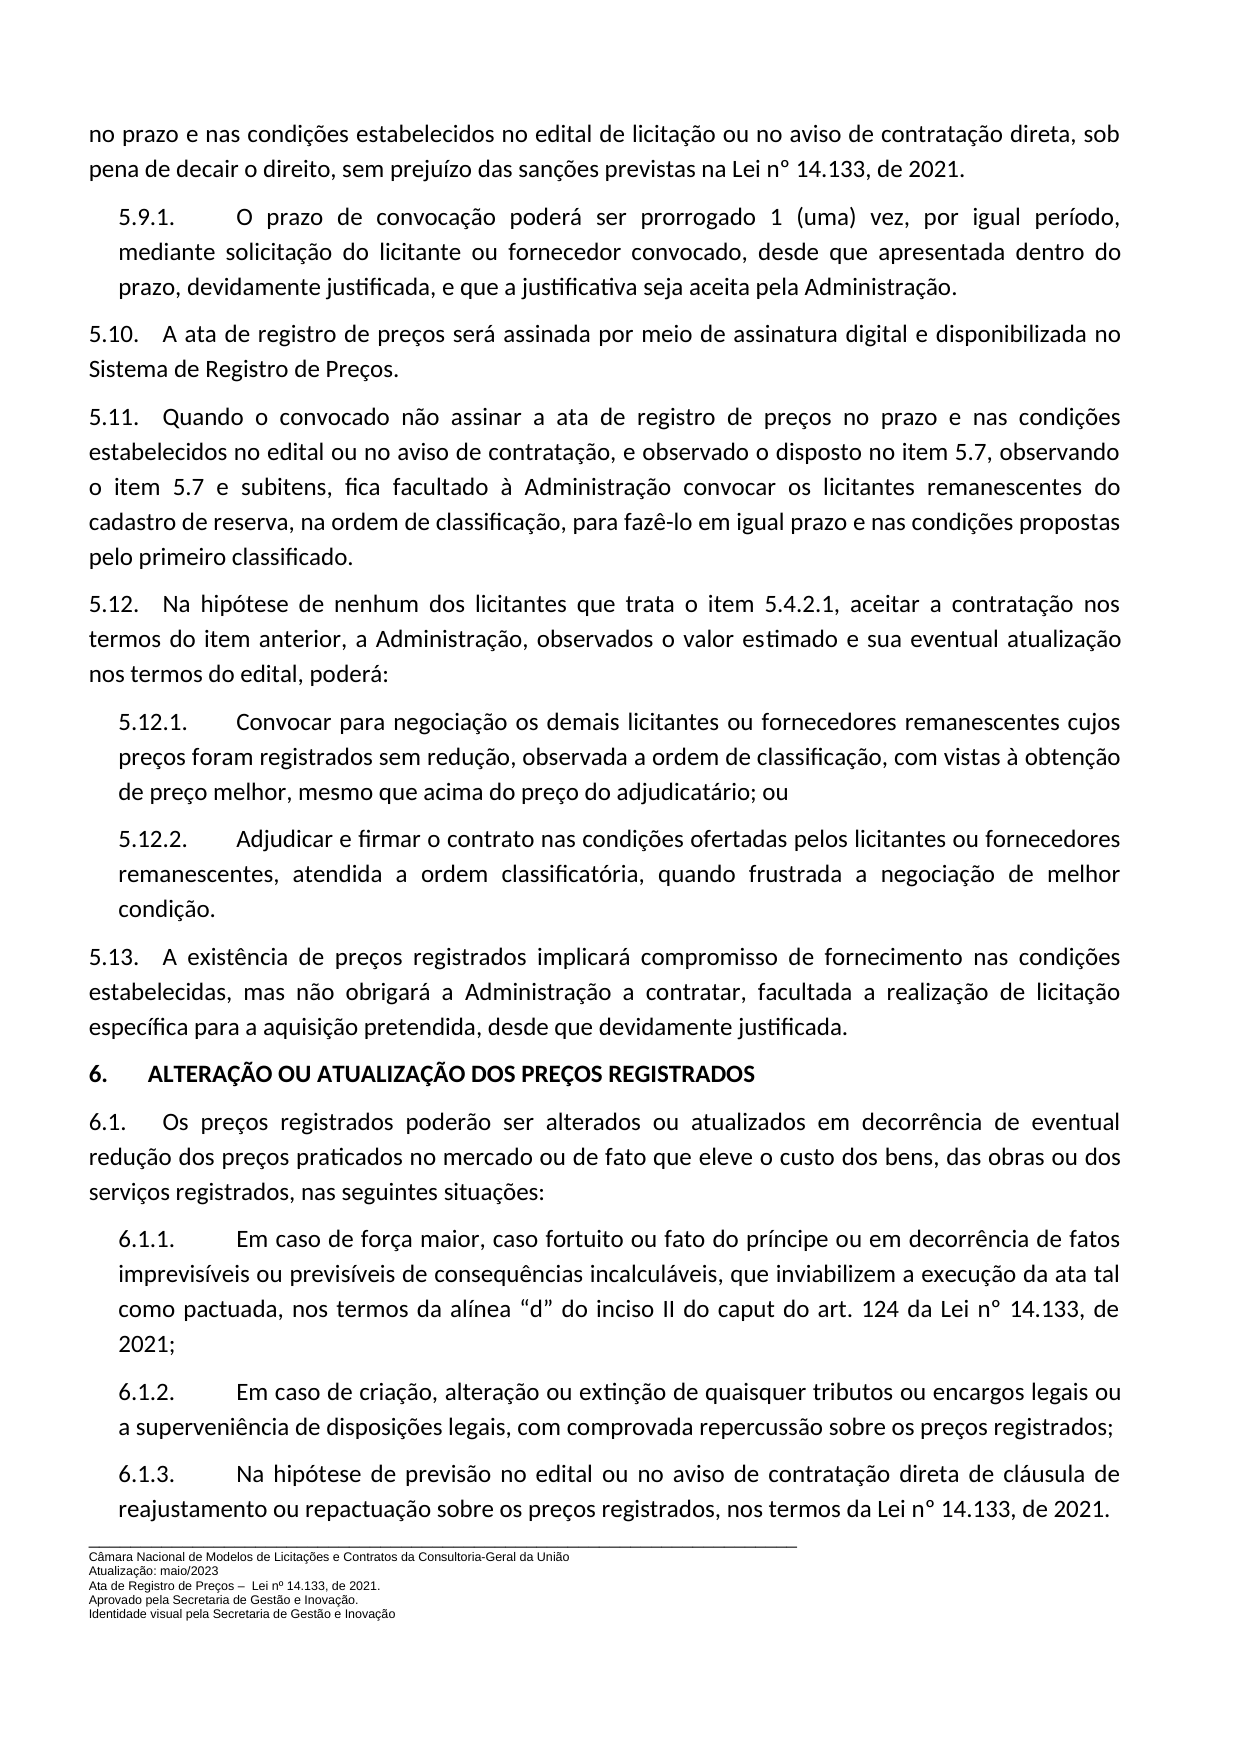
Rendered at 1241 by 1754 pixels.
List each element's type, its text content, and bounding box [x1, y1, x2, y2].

list Os preços registrados poderão ser alterados ou atualizados em decorrência de eventual redução dos preços praticados no mercado ou de fato que eleve o custo dos bens, das obras ou dos serviços registrados, nas seguintes situações: [88, 1106, 1122, 1206]
list Convocar para negociação os demais licitantes ou fornecedores remanescentes cujos preços foram registrados sem redução, observada a ordem de classificação, com vistas à obtenção de preço melhor, mesmo que acima do preço do adjudicatário; ou [118, 706, 1122, 806]
list Quando o convocado não assinar a ata de registro de preços no prazo e nas condições estabelecidos no edital ou no aviso de contratação, e observado o disposto no item 5.7, observando o item 5.7 e subitens, fica facultado à Administração convocar os licitantes remanescentes do cadastro de reserva, na ordem de classificação, para fazê-lo em igual prazo e nas condições propostas pelo primeiro classificado. [88, 401, 1122, 571]
list Na hipótese de nenhum dos licitantes que trata o item 5.4.2.1, aceitar a contratação nos termos do item anterior, a Administração, observados o valor estimado e sua eventual atualização nos termos do edital, poderá: [88, 588, 1122, 689]
list Em caso de criação, alteração ou extinção de quaisquer tributos ou encargos legais ou a superveniência de disposições legais, com comprovada repercussão sobre os preços registrados; [118, 1376, 1122, 1441]
list ALTERAÇÃO OU ATUALIZAÇÃO DOS PREÇOS REGISTRADOS [88, 1058, 1122, 1089]
list Adjudicar e firmar o contrato nas condições ofertadas pelos licitantes ou fornecedores remanescentes, atendida a ordem classificatória, quando frustrada a negociação de melhor condição. [118, 823, 1122, 924]
list O prazo de convocação poderá ser prorrogado 1 (uma) vez, por igual período, mediante solicitação do licitante ou fornecedor convocado, desde que apresentada dentro do prazo, devidamente justificada, e que a justificativa seja aceita pela Administração. [118, 201, 1122, 301]
list Na hipótese de previsão no edital ou no aviso de contratação direta de cláusula de reajustamento ou repactuação sobre os preços registrados, nos termos da Lei nº 14.133, de 2021. [118, 1458, 1122, 1524]
list A existência de preços registrados implicará compromisso de fornecimento nas condições estabelecidas, mas não obrigará a Administração a contratar, facultada a realização de licitação específica para a aquisição pretendida, desde que devidamente justificada. [88, 941, 1122, 1041]
list Em caso de força maior, caso fortuito ou fato do príncipe ou em decorrência de fatos imprevisíveis ou previsíveis de consequências incalculáveis, que inviabilizem a execução da ata tal como pactuada, nos termos da alínea “d” do inciso II do caput do art. 124 da Lei nº 14.133, de 2021; [118, 1223, 1122, 1359]
list A ata de registro de preços será assinada por meio de assinatura digital e disponibilizada no Sistema de Registro de Preços. [88, 318, 1122, 384]
